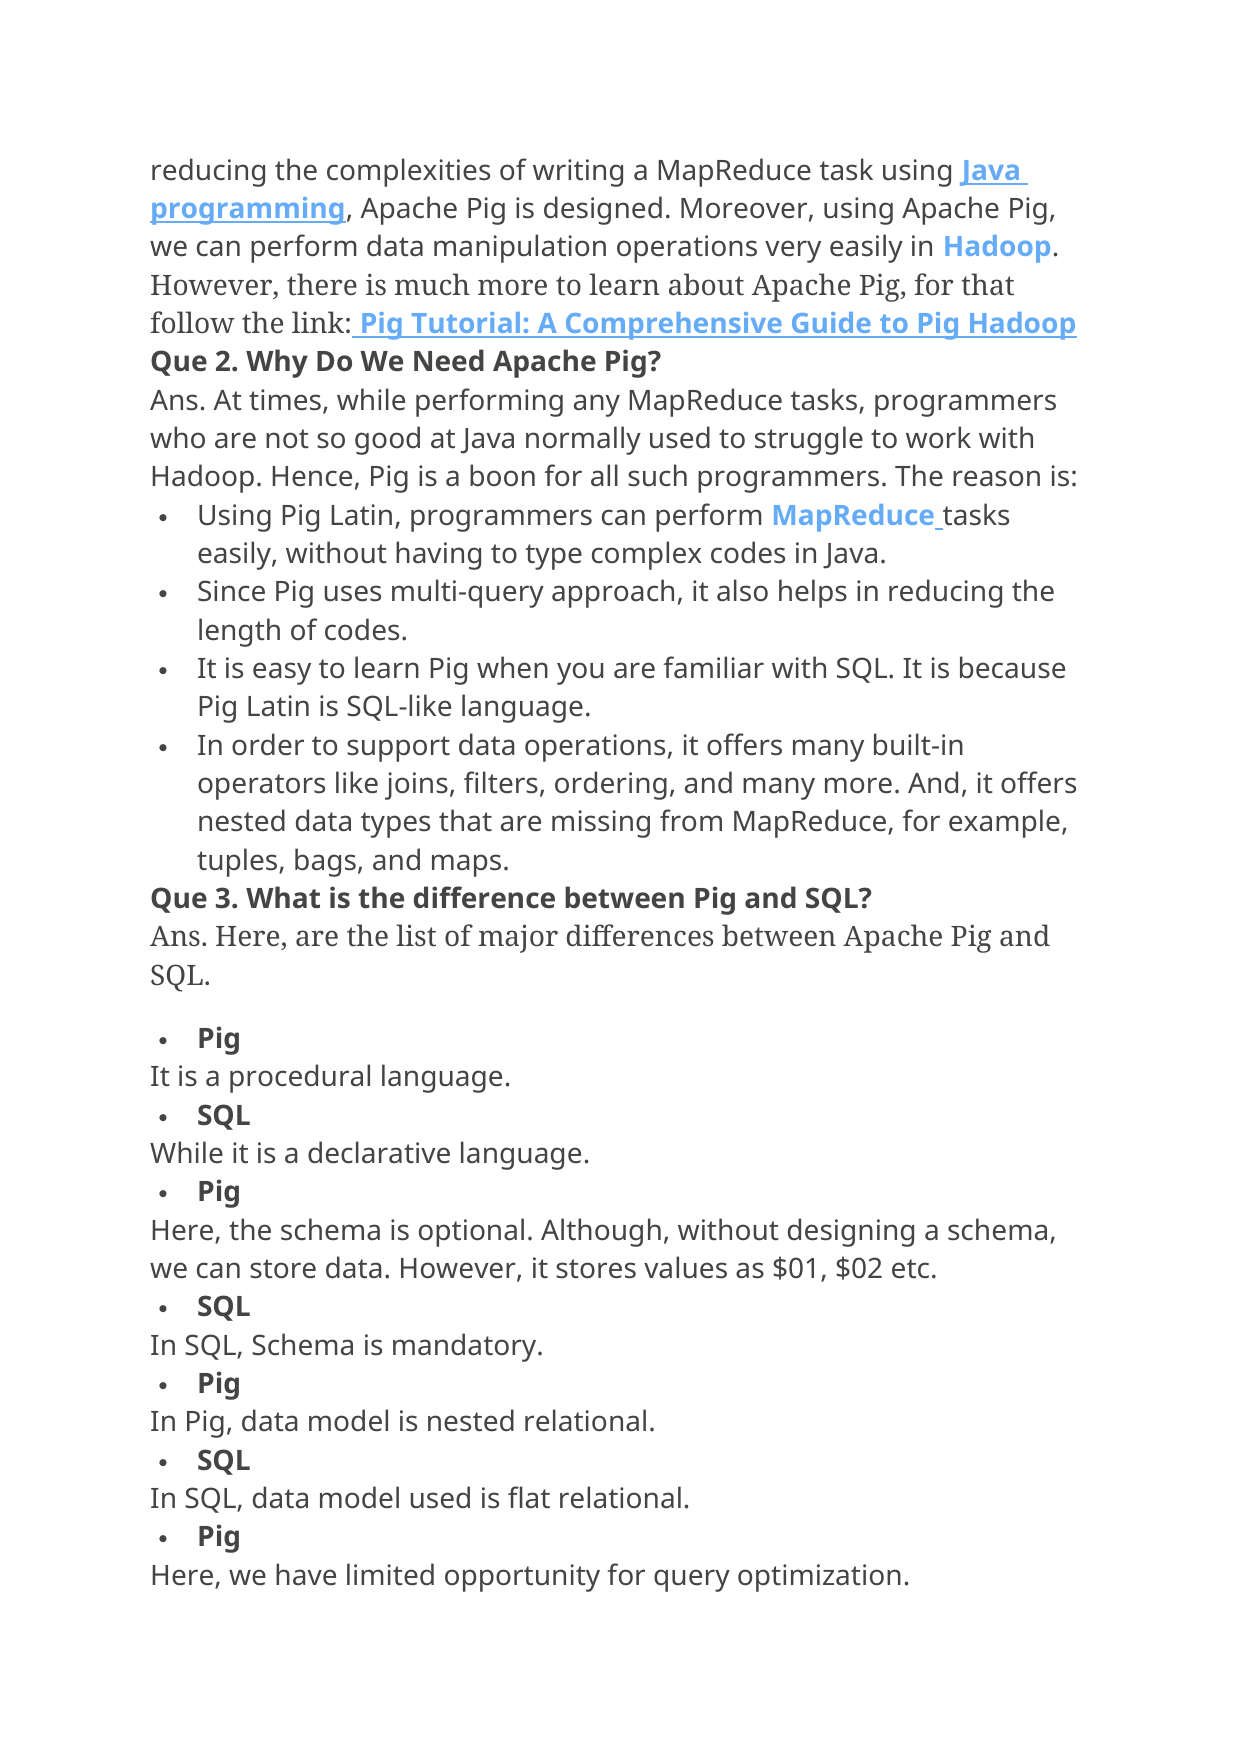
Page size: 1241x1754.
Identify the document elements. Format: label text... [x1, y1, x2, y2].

text Que 3. What is the difference between Pig and SQL? [150, 878, 1090, 917]
list In order to support data operations, it offers many built-in operators like joins, filters, ordering, and many more. And, it offers nested data types that are missing from MapReduce, for example, tuples, bags, and maps. [159, 725, 1090, 878]
list SQL [159, 1440, 1090, 1478]
list SQL [159, 1287, 1090, 1325]
list Since Pig uses multi-query approach, it also helps in reducing the length of codes. [159, 572, 1090, 648]
text In SQL, data model used is flat relational. [150, 1478, 1090, 1517]
list Using Pig Latin, programmers can perform MapReduce tasks easily, without having to type complex codes in Java. [159, 495, 1090, 572]
text Ans. Here, are the list of major differences between Apache Pig and SQL. [150, 917, 1090, 993]
text Ans. At times, while performing any MapReduce tasks, programmers who are not so good at Java normally used to struggle to work with Hadoop. Hence, Pig is a boon for all such programmers. The reason is: [150, 380, 1090, 495]
list Pig [159, 1363, 1090, 1402]
list It is easy to learn Pig when you are familiar with SQL. It is because Pig Latin is SQL-like language. [159, 648, 1090, 725]
text In SQL, Schema is mandatory. [150, 1325, 1090, 1363]
text Que 2. Why Do We Need Apache Pig? [150, 342, 1090, 380]
list Pig [159, 1018, 1090, 1057]
text While it is a declarative language. [150, 1133, 1090, 1172]
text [150, 150, 1090, 342]
list Pig [159, 1517, 1090, 1555]
text Here, we have limited opportunity for query optimization. [150, 1555, 1090, 1593]
list Pig [159, 1172, 1090, 1210]
text It is a procedural language. [150, 1057, 1090, 1095]
text In Pig, data model is nested relational. [150, 1402, 1090, 1440]
list SQL [159, 1095, 1090, 1133]
text Here, the schema is optional. Although, without designing a schema, we can store data. However, it stores values as $01, $02 etc. [150, 1210, 1090, 1287]
